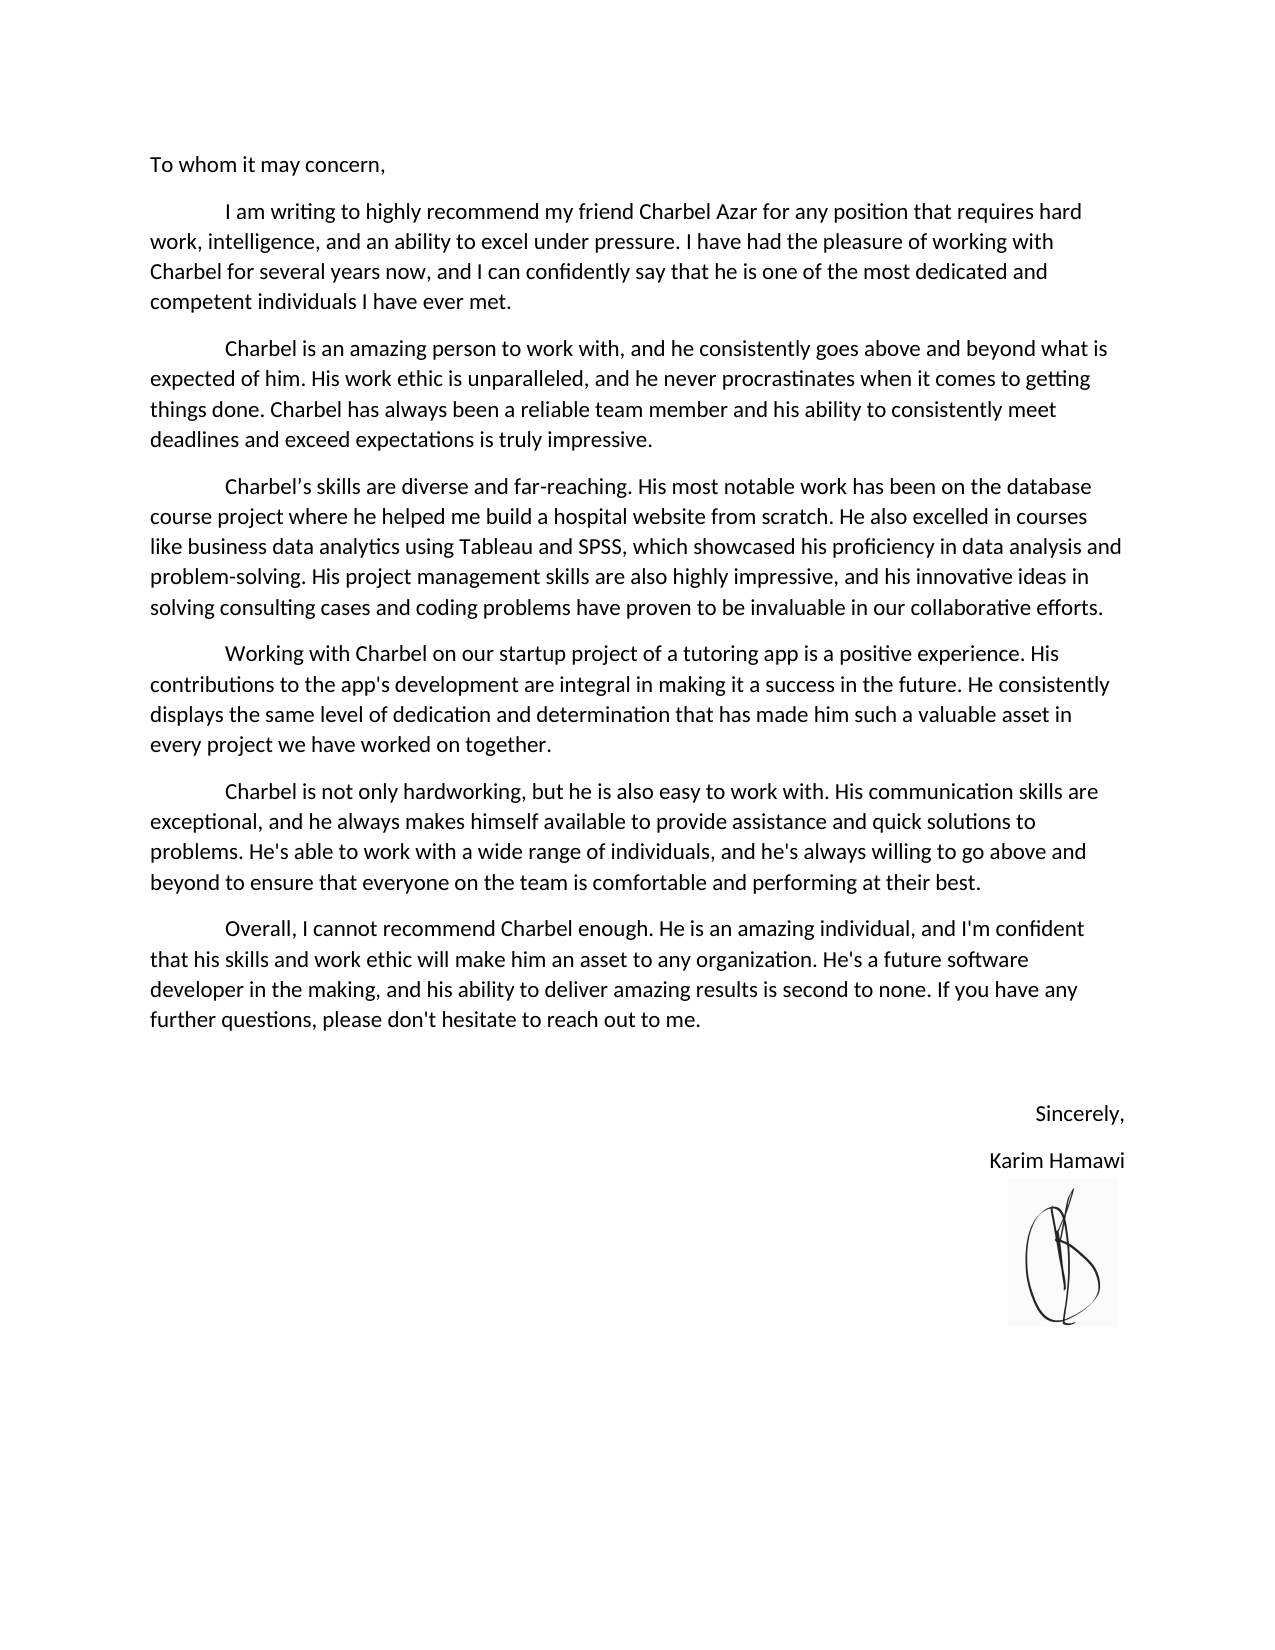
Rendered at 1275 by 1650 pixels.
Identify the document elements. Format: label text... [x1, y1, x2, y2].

text Charbel is not only hardworking, but he is also easy to work with. His communication skills are exceptional, and he always makes himself available to provide assistance and quick solutions to problems. He's able to work with a wide range of individuals, and he's always willing to go above and beyond to ensure that everyone on the team is comfortable and performing at their best. [150, 777, 1125, 896]
text Charbel is an amazing person to work with, and he consistently goes above and beyond what is expected of him. His work ethic is unparalleled, and he never procrastinates when it comes to getting things done. Charbel has always been a reliable team member and his ability to consistently meet deadlines and exceed expectations is truly impressive. [150, 334, 1125, 453]
text Working with Charbel on our startup project of a tutoring app is a positive experience. His contributions to the app's development are integral in making it a success in the future. He consistently displays the same level of dedication and determination that has made him such a valuable asset in every project we have worked on together. [150, 639, 1125, 758]
text Karim Hamawi [150, 1146, 1125, 1174]
picture [1007, 1178, 1117, 1327]
text Overall, I cannot recommend Charbel enough. He is an amazing individual, and I'm confident that his skills and work ethic will make him an asset to any organization. He's a future software developer in the making, and his ability to deliver amazing results is second to none. If you have any further questions, please don't hesitate to reach out to me. [150, 914, 1125, 1033]
text Sincerely, [150, 1099, 1125, 1127]
text I am writing to highly recommend my friend Charbel Azar for any position that requires hard work, intelligence, and an ability to excel under pressure. I have had the pleasure of working with Charbel for several years now, and I can confidently say that he is one of the most dedicated and competent individuals I have ever met. [150, 197, 1125, 316]
text Charbel’s skills are diverse and far-reaching. His most notable work has been on the database course project where he helped me build a hospital website from scratch. He also excelled in courses like business data analytics using Tableau and SPSS, which showcased his proficiency in data analysis and problem-solving. His project management skills are also highly impressive, and his innovative ideas in solving consulting cases and coding problems have proven to be invaluable in our collaborative efforts. [150, 472, 1125, 621]
text To whom it may concern, [150, 150, 1125, 178]
